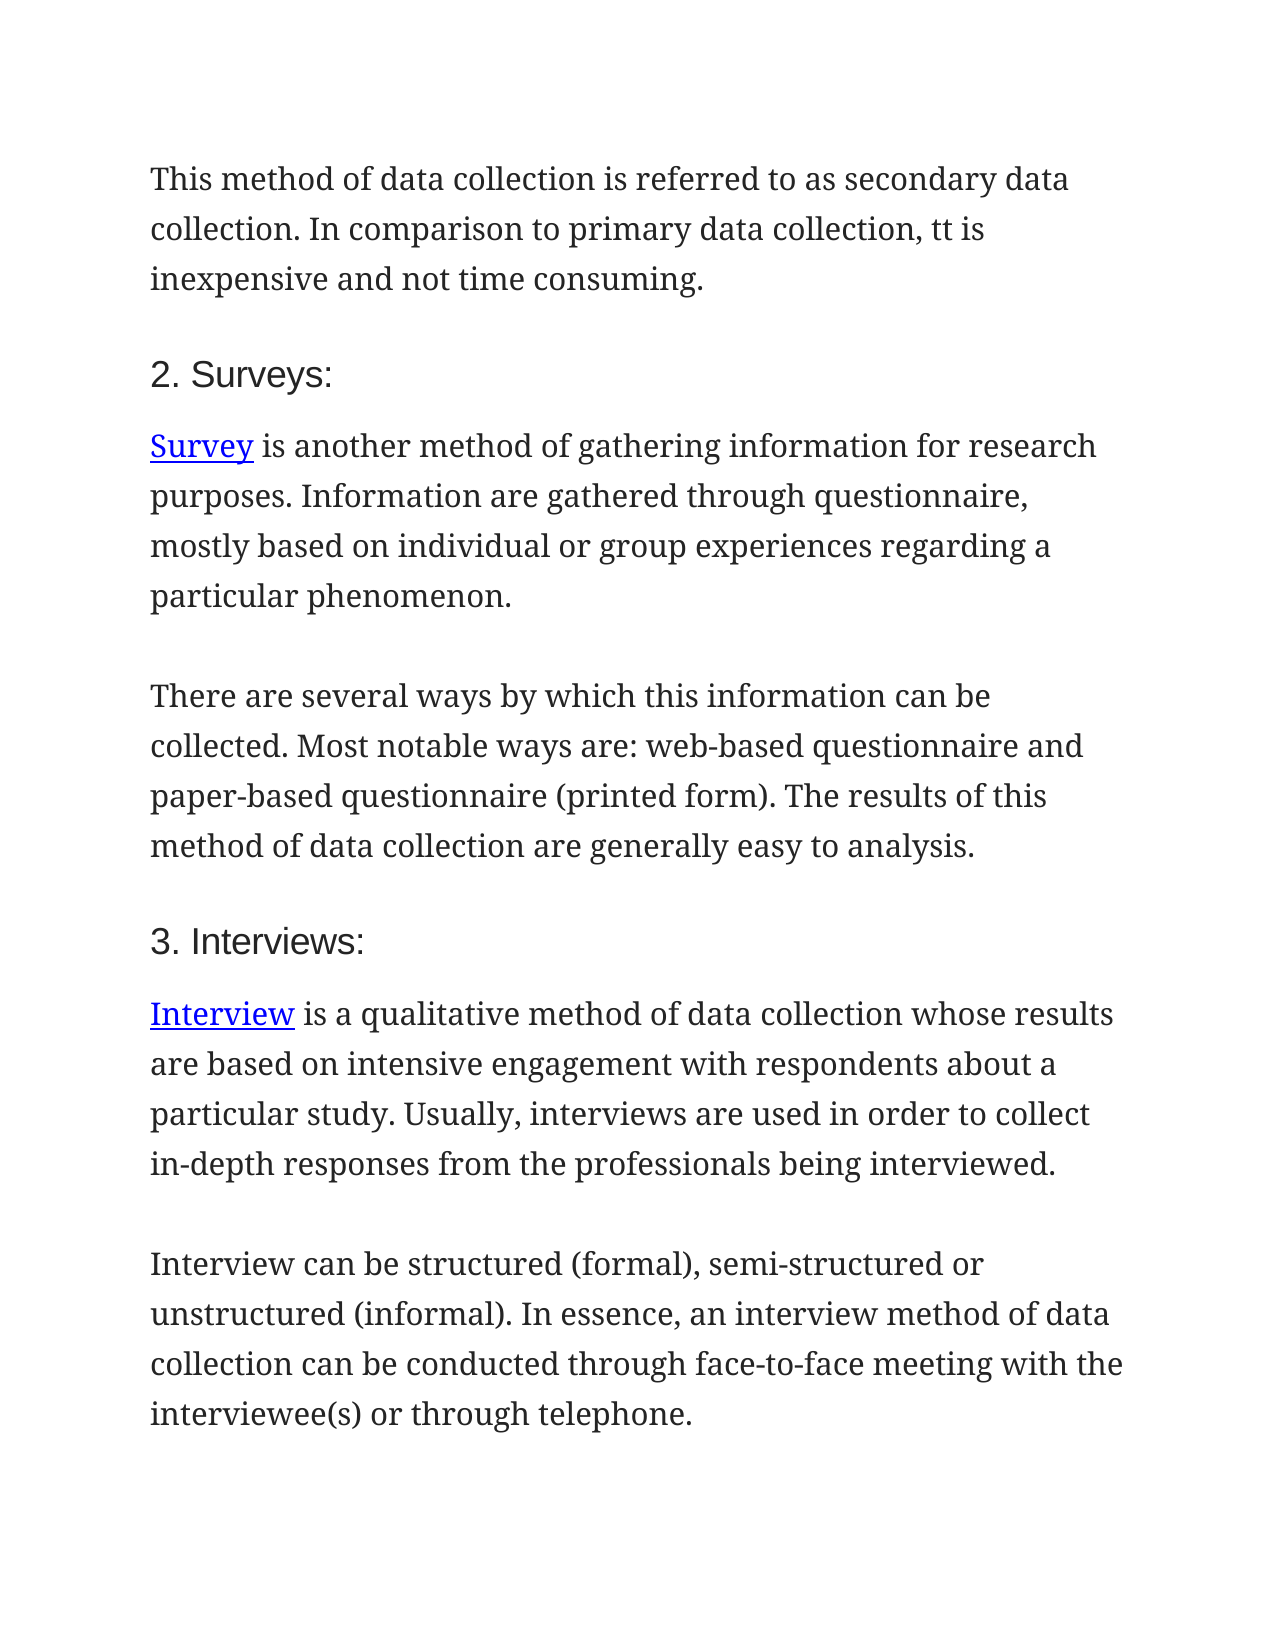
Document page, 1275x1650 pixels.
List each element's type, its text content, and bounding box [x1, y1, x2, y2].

subtitle 2. Surveys: [150, 349, 1125, 396]
text Survey is another method of gathering information for research purposes. Information are gathered through questionnaire, mostly based on individual or group experiences regarding a particular phenomenon. [150, 417, 1125, 617]
text Interview is a qualitative method of data collection whose results are based on intensive engagement with respondents about a particular study. Usually, interviews are used in order to collect in-depth responses from the professionals being interviewed. [150, 984, 1125, 1184]
text Interview can be structured (formal), semi-structured or unstructured (informal). In essence, an interview method of data collection can be conducted through face-to-face meeting with the interviewee(s) or through telephone. [150, 1234, 1125, 1434]
text This method of data collection is referred to as secondary data collection. In comparison to primary data collection, tt is inexpensive and not time consuming. [150, 150, 1125, 300]
subtitle 3. Interviews: [150, 916, 1125, 963]
text There are several ways by which this information can be collected. Most notable ways are: web-based questionnaire and paper-based questionnaire (printed form). The results of this method of data collection are generally easy to analysis. [150, 667, 1125, 867]
